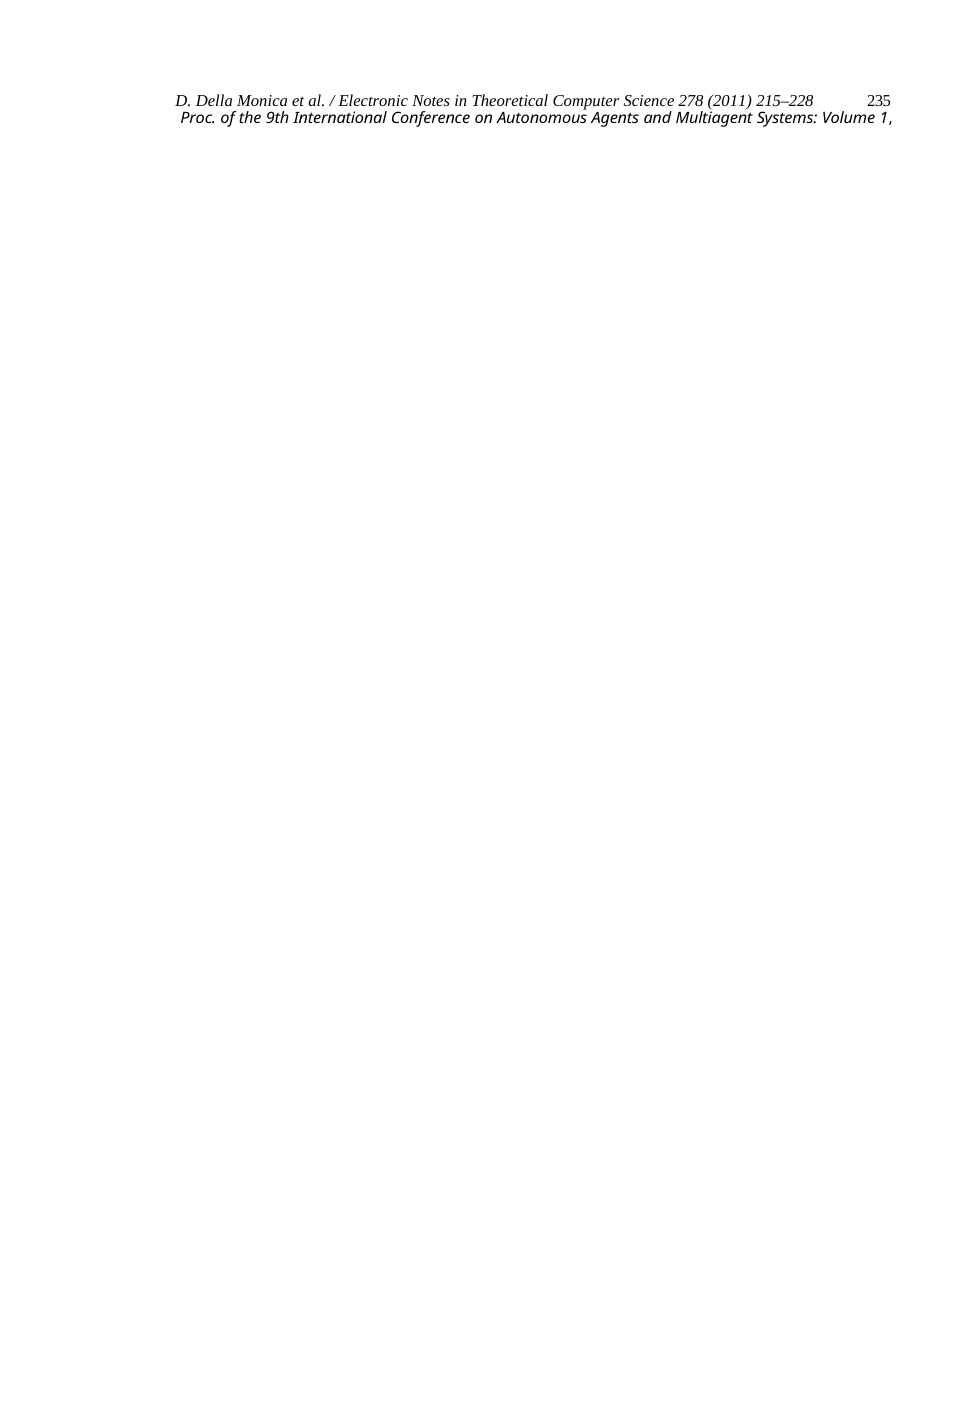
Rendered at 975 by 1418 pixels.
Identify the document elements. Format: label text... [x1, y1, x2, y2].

text Proc. of the 9th International Conference on Autonomous Agents and Multiagent Systems: Volume 1, [73, 108, 893, 127]
